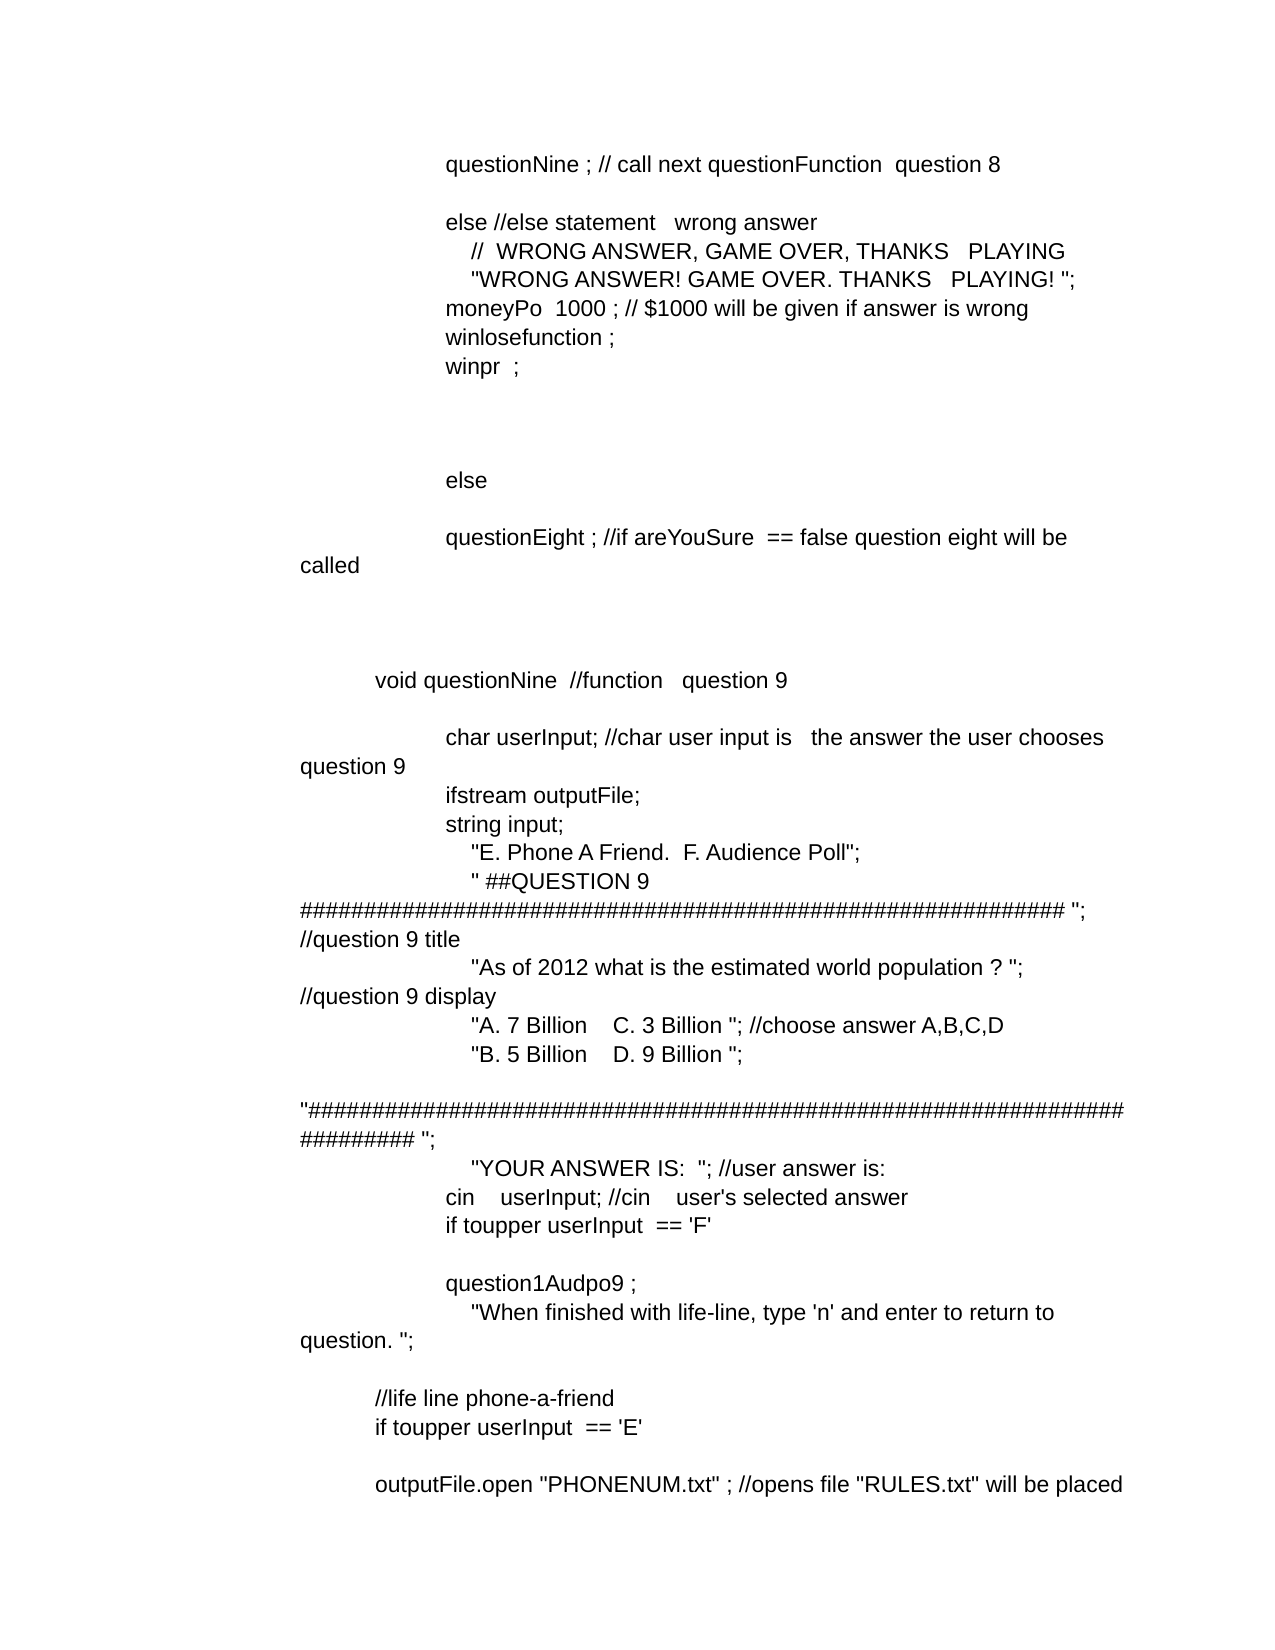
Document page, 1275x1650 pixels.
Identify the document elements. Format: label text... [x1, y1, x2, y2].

text "B. 5 Billion D. 9 Billion "; [300, 1039, 1125, 1068]
text "######################################################################### "; [300, 1068, 1125, 1153]
text // WRONG ANSWER, GAME OVER, THANKS PLAYING [300, 236, 1125, 265]
text "E. Phone A Friend. F. Audience Poll"; [300, 838, 1125, 867]
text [300, 1469, 1125, 1498]
text winpr ; [300, 351, 1125, 380]
text "When finished with life-line, type 'n' and enter to return to question. "; [300, 1297, 1125, 1354]
text //life line phone-a-friend [300, 1383, 1125, 1412]
text question1Audpo9 ; [300, 1268, 1125, 1297]
text else //else statement wrong answer [300, 207, 1125, 236]
text else [300, 466, 1125, 494]
text " ##QUESTION 9 ############################################################ "; //question 9 title [300, 867, 1125, 953]
text "WRONG ANSWER! GAME OVER. THANKS PLAYING! "; [300, 265, 1125, 294]
text questionNine ; // call next questionFunction question 8 [300, 150, 1125, 179]
text if toupper userInput == 'E' [300, 1412, 1125, 1441]
text "YOUR ANSWER IS: "; //user answer is: [300, 1153, 1125, 1182]
text questionEight ; //if areYouSure == false question eight will be called [300, 522, 1125, 580]
text "As of 2012 what is the estimated world population ? "; //question 9 display [300, 953, 1125, 1010]
text string input; [300, 809, 1125, 838]
text cin userInput; //cin user's selected answer [300, 1182, 1125, 1211]
text char userInput; //char user input is the answer the user chooses question 9 [300, 723, 1125, 780]
text winlosefunction ; [300, 322, 1125, 351]
text ifstream outputFile; [300, 780, 1125, 809]
text moneyPo 1000 ; // $1000 will be given if answer is wrong [300, 294, 1125, 322]
text if toupper userInput == 'F' [300, 1211, 1125, 1239]
text void questionNine //function question 9 [300, 665, 1125, 694]
text "A. 7 Billion C. 3 Billion "; //choose answer A,B,C,D [300, 1010, 1125, 1039]
